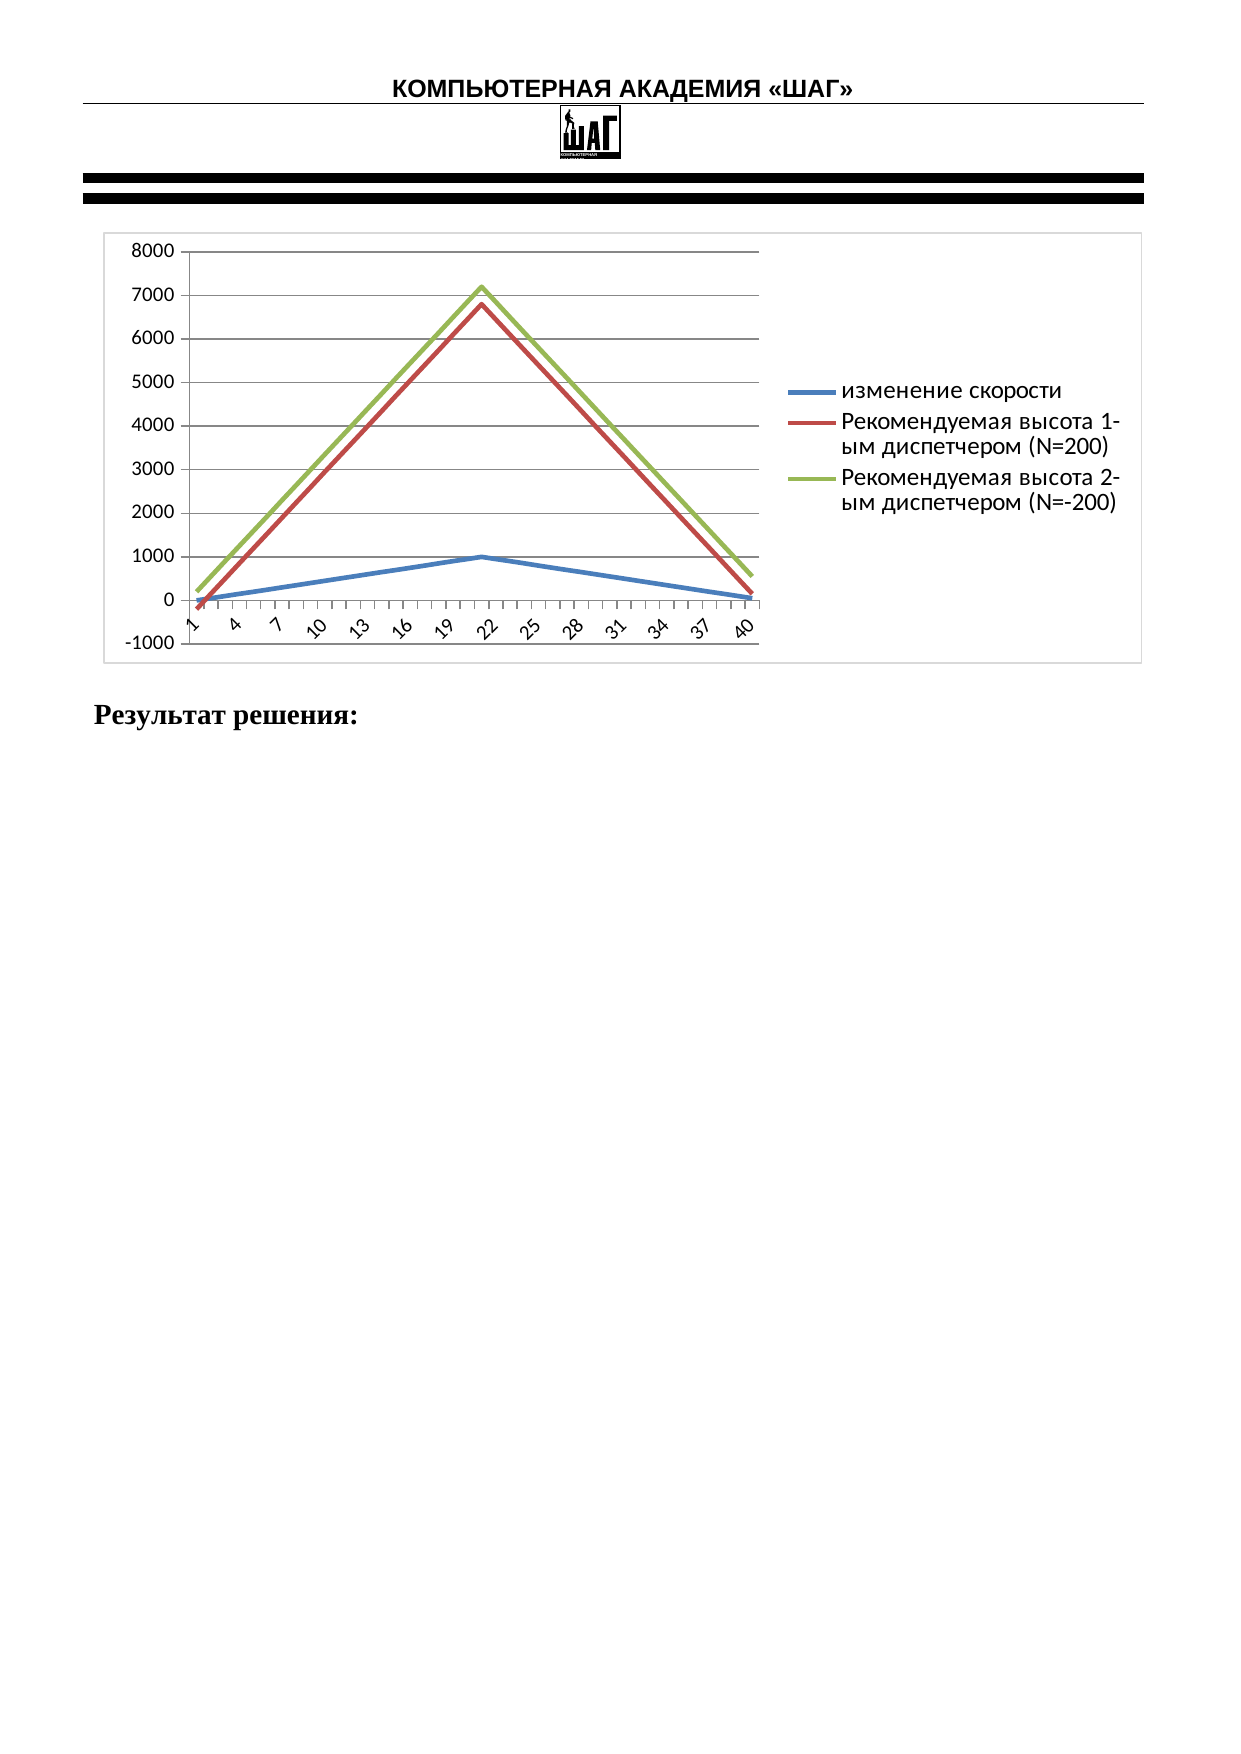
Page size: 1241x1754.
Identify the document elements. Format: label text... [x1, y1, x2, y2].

text Результат решения: [94, 697, 1152, 731]
